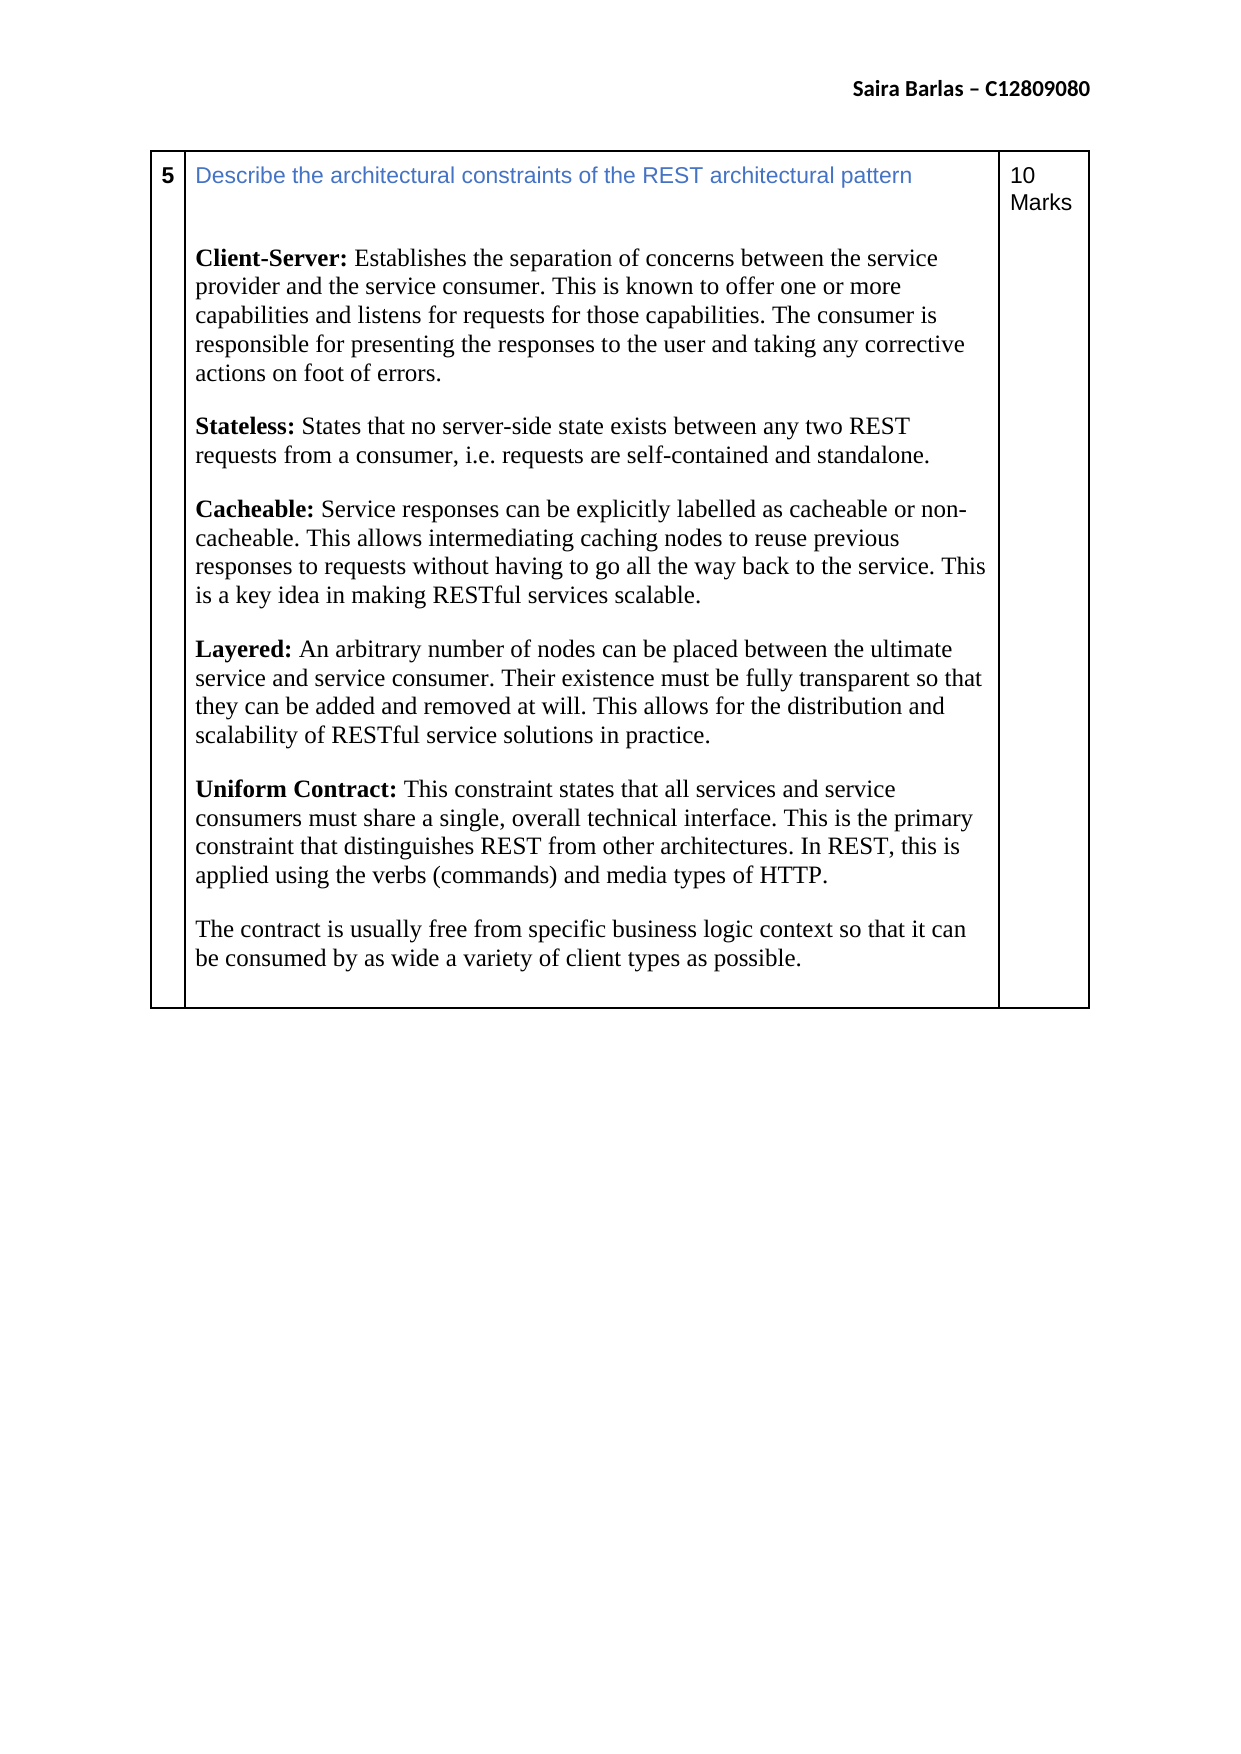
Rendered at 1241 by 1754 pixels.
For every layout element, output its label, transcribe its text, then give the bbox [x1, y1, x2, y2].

table_header 10 Marks [1000, 152, 1088, 1007]
table_header Describe the architectural constraints of the REST architectural pattern Client-Server: Establishes the separation of concerns between the service provider and the service consumer. This is known to offer one or more capabilities and listens for requests for those capabilities. The consumer is responsible for presenting the responses to the user and taking any corrective actions on foot of errors. Stateless: States that no server-side state exists between any two REST requests from a consumer, i.e. requests are self-contained and standalone. Cacheable: Service responses can be explicitly labelled as cacheable or non-cacheable. This allows intermediating caching nodes to reuse previous responses to requests without having to go all the way back to the service. This is a key idea in making RESTful services scalable. Layered: An arbitrary number of nodes can be placed between the ultimate service and service consumer. Their existence must be fully transparent so that they can be added and removed at will. This allows for the distribution and scalability of RESTful service solutions in practice. Uniform Contract: This constraint states that all services and service consumers must share a single, overall technical interface. This is the primary constraint that distinguishes REST from other architectures. In REST, this is applied using the verbs (commands) and media types of HTTP. The contract is usually free from specific business logic context so that it can be consumed by as wide a variety of client types as possible. [186, 152, 998, 1007]
table_header 5 [152, 152, 184, 1007]
